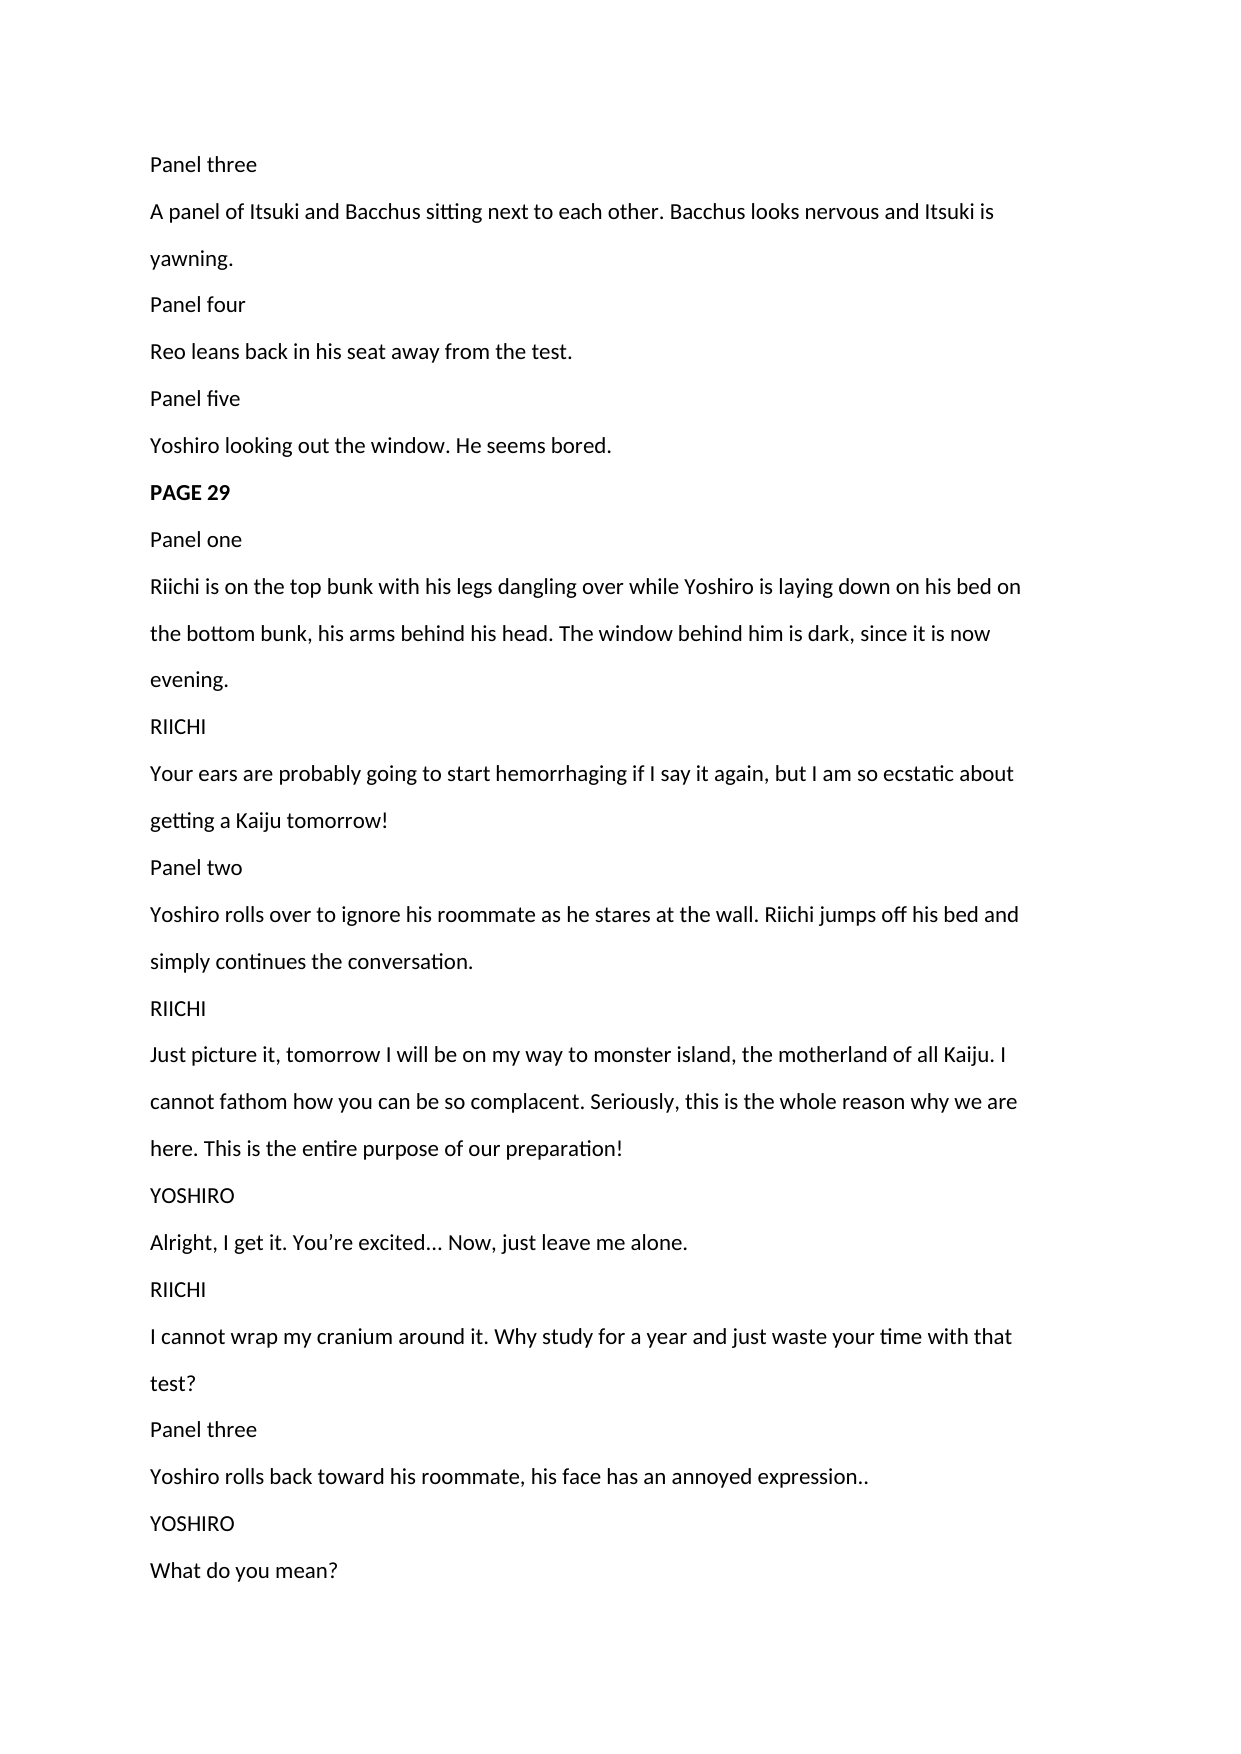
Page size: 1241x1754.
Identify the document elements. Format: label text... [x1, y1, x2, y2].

text getting a Kaiju tomorrow! [150, 806, 1090, 834]
text A panel of Itsuki and Bacchus sitting next to each other. Bacchus looks nervous and Itsuki is [150, 197, 1090, 225]
text here. This is the entire purpose of our preparation! [150, 1134, 1090, 1162]
text RIICHI [150, 712, 1090, 741]
text I cannot wrap my cranium around it. Why study for a year and just waste your time with that [150, 1322, 1090, 1350]
text test? [150, 1369, 1090, 1397]
text Panel four [150, 291, 1090, 319]
text RIICHI [150, 1275, 1090, 1303]
text Yoshiro rolls over to ignore his roommate as he stares at the wall. Riichi jumps off his bed and [150, 900, 1090, 928]
text Panel five [150, 384, 1090, 412]
text Yoshiro rolls back toward his roommate, his face has an annoyed expression.. [150, 1462, 1090, 1491]
text Panel one [150, 525, 1090, 553]
text the bottom bunk, his arms behind his head. The window behind him is dark, since it is now [150, 619, 1090, 647]
text Alright, I get it. You’re excited... Now, just leave me alone. [150, 1228, 1090, 1256]
text What do you mean? [150, 1556, 1090, 1584]
text Reo leans back in his seat away from the test. [150, 337, 1090, 366]
text Your ears are probably going to start hemorrhaging if I say it again, but I am so ecstatic about [150, 759, 1090, 787]
text YOSHIRO [150, 1509, 1090, 1537]
text Riichi is on the top bunk with his legs dangling over while Yoshiro is laying down on his bed on [150, 572, 1090, 600]
text Panel three [150, 150, 1090, 178]
text Just picture it, tomorrow I will be on my way to monster island, the motherland of all Kaiju. I [150, 1041, 1090, 1069]
text Panel two [150, 853, 1090, 881]
text yawning. [150, 244, 1090, 272]
text RIICHI [150, 994, 1090, 1022]
text evening. [150, 666, 1090, 694]
text simply continues the conversation. [150, 947, 1090, 975]
text cannot fathom how you can be so complacent. Seriously, this is the whole reason why we are [150, 1087, 1090, 1116]
text YOSHIRO [150, 1181, 1090, 1209]
text Yoshiro looking out the window. He seems bored. [150, 431, 1090, 459]
text Panel three [150, 1416, 1090, 1444]
text PAGE 29 [150, 478, 1090, 506]
